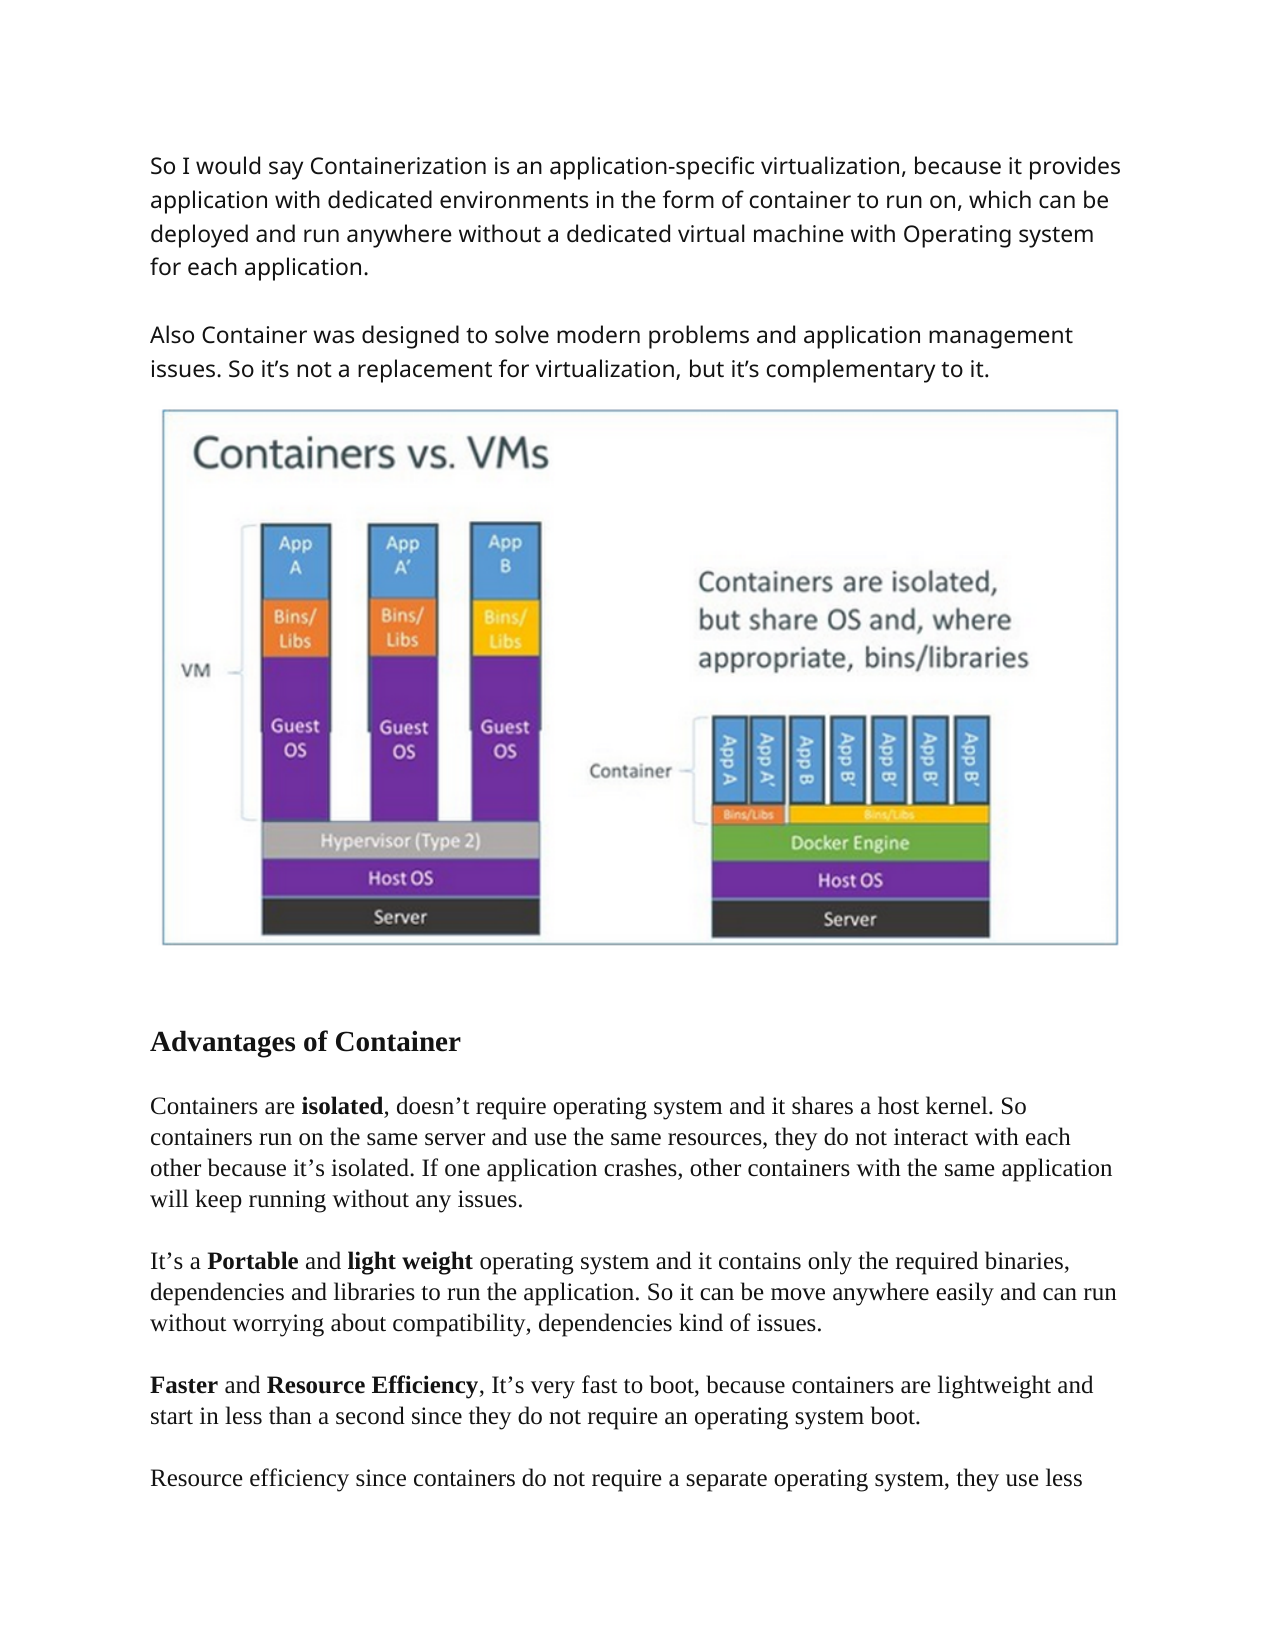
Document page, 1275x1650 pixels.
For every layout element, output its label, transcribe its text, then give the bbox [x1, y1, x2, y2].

picture [150, 402, 1125, 953]
